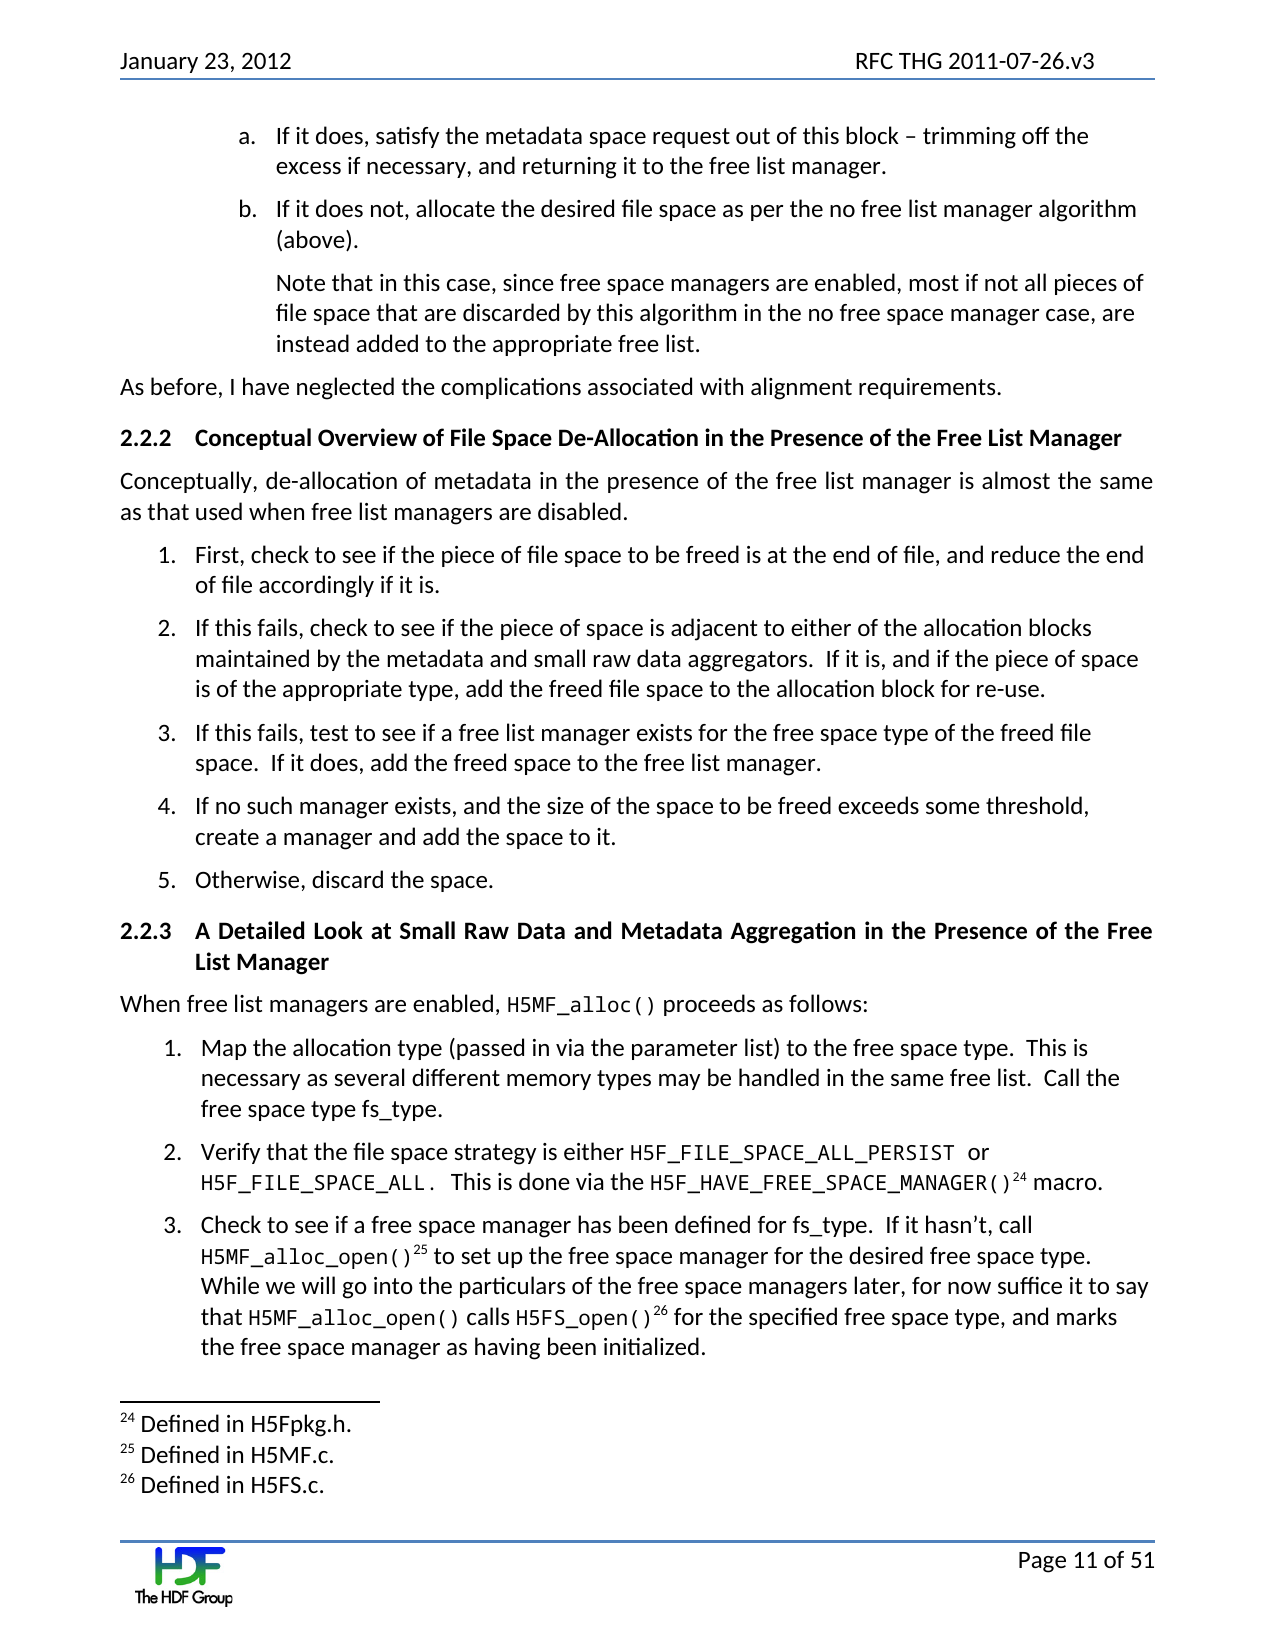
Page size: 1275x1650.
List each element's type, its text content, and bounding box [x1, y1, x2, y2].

subtitle A Detailed Look at Small Raw Data and Metadata Aggregation in the Presence of the Free List Manager [120, 915, 1155, 976]
list Map the allocation type (passed in via the parameter list) to the free space type. This is necessary as several different memory types may be handled in the same free list. Call the free space type fs_type. [163, 1032, 1155, 1123]
list If it does not, allocate the desired file space as per the no free list manager algorithm (above). [238, 193, 1155, 254]
text When free list managers are enabled, H5MF_alloc() proceeds as follows: [120, 989, 1155, 1019]
text As before, I have neglected the complications associated with alignment requirements. [120, 371, 1155, 402]
text Conceptually, de-allocation of metadata in the presence of the free list manager is almost the same as that used when free list managers are disabled. [120, 466, 1155, 527]
list If no such manager exists, and the size of the space to be freed exceeds some threshold, create a manager and add the space to it. [157, 790, 1155, 851]
list If this fails, check to see if the piece of space is adjacent to either of the allocation blocks maintained by the metadata and small raw data aggregators. If it is, and if the piece of space is of the appropriate type, add the freed file space to the allocation block for re-use. [157, 613, 1155, 704]
subtitle Conceptual Overview of File Space De-Allocation in the Presence of the Free List Manager [120, 422, 1155, 453]
list If this fails, test to see if a free list manager exists for the free space type of the freed file space. If it does, add the freed space to the free list manager. [157, 717, 1155, 778]
list Verify that the file space strategy is either H5F_FILE_SPACE_ALL_PERSIST or H5F_FILE_SPACE_ALL. This is done via the H5F_HAVE_FREE_SPACE_MANAGER() macro. [163, 1136, 1155, 1197]
list Check to see if a free space manager has been defined for fs_type. If it hasn’t, call H5MF_alloc_open() to set up the free space manager for the desired free space type. While we will go into the particulars of the free space managers later, for now suffice it to say that H5MF_alloc_open() calls H5FS_open() for the specified free space type, and marks the free space manager as having been initialized. [163, 1209, 1155, 1362]
list Note that in this case, since free space managers are enabled, most if not all pieces of file space that are discarded by this algorithm in the no free space manager case, are instead added to the appropriate free list. [276, 267, 1155, 359]
list Otherwise, discard the space. [157, 864, 1155, 894]
list If it does, satisfy the metadata space request out of this block – trimming off the excess if necessary, and returning it to the free list manager. [238, 120, 1155, 181]
list First, check to see if the piece of file space to be freed is at the end of file, and reduce the end of file accordingly if it is. [157, 539, 1155, 600]
picture [135, 1547, 233, 1607]
